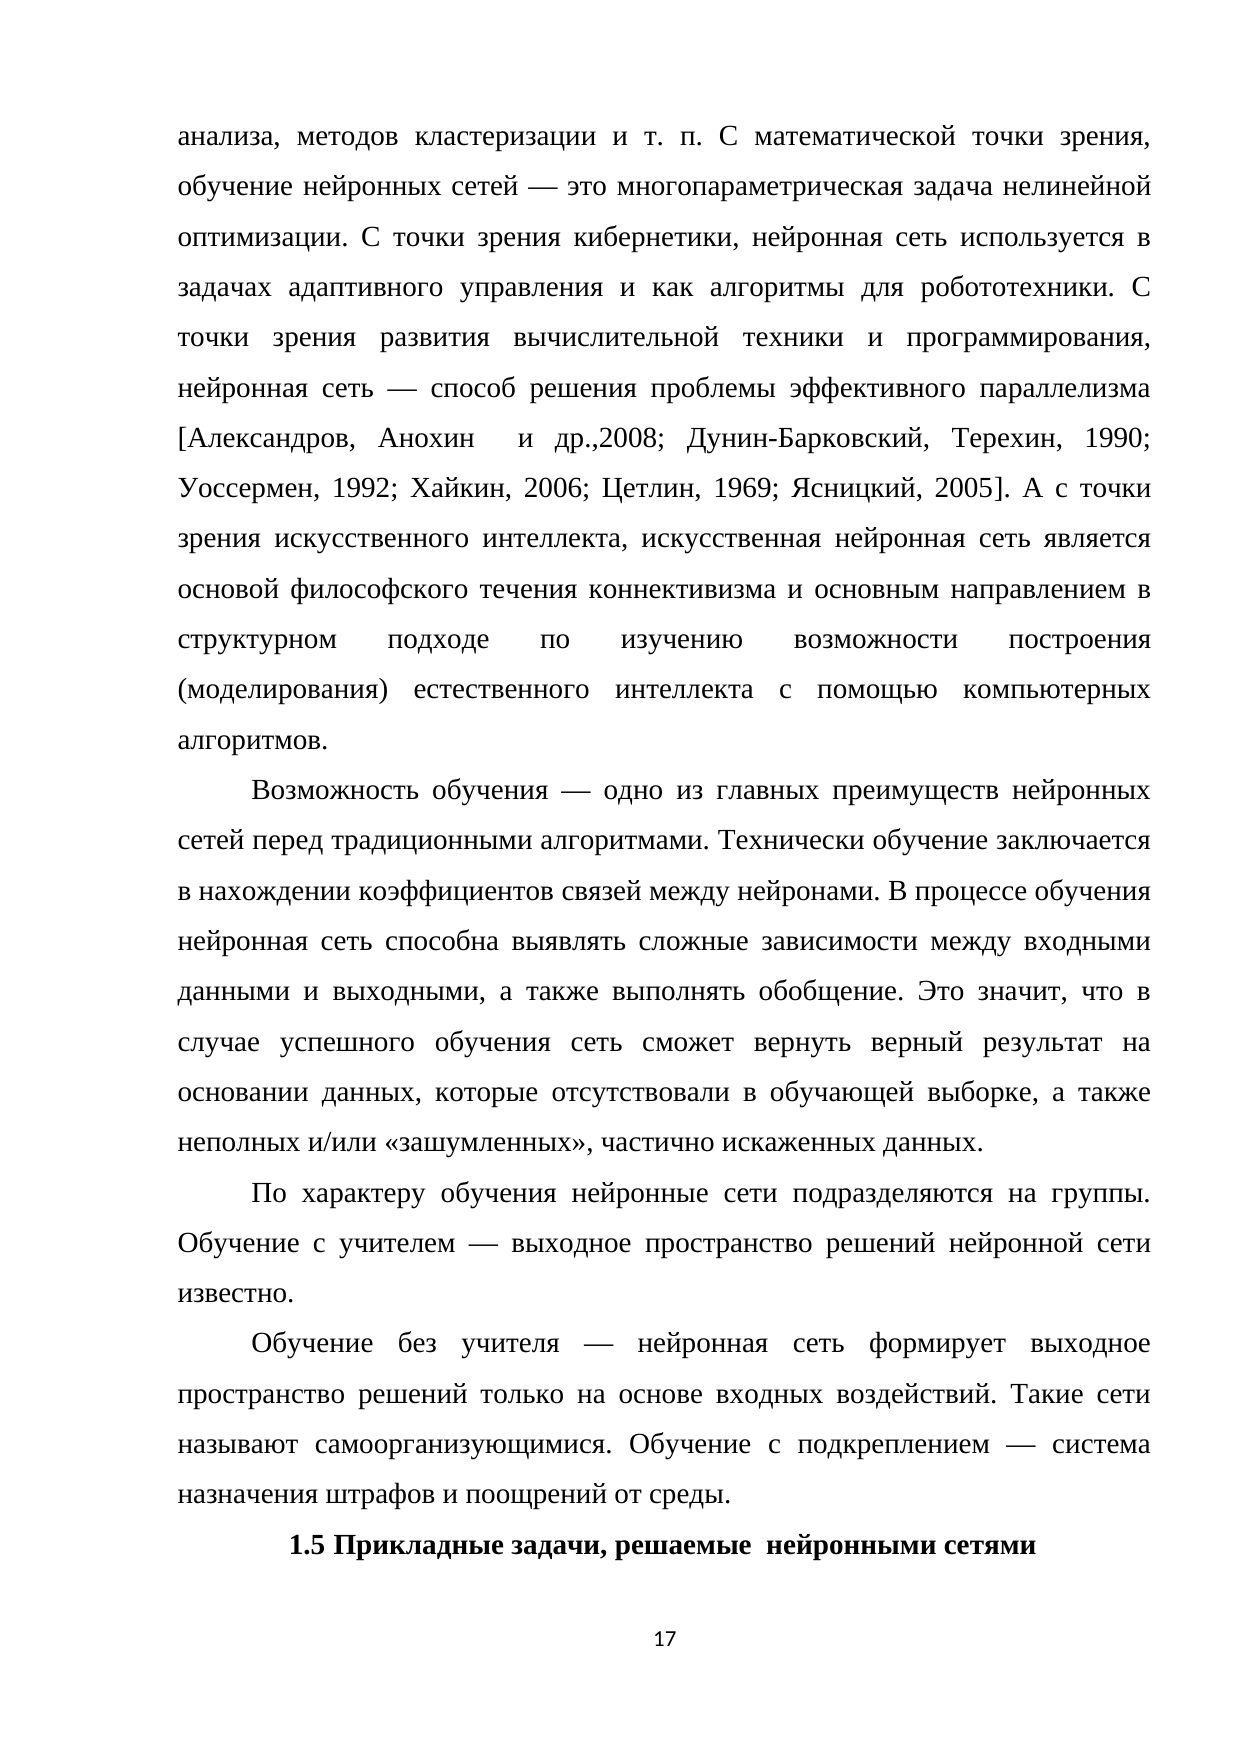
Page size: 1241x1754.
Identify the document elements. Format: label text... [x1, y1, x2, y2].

list Прикладные задачи, решаемые нейронными сетями [288, 1527, 1152, 1560]
list Обучение без учителя — нейронная сеть формирует выходное пространство решений только на основе входных воздействий. Такие сети называют самоорганизующимися. Обучение с подкреплением — система назначения штрафов и поощрений от среды. [177, 1326, 1152, 1510]
list Возможность обучения — одно из главных преимуществ нейронных сетей перед традиционными алгоритмами. Технически обучение заключается в нахождении коэффициентов связей между нейронами. В процессе обучения нейронная сеть способна выявлять сложные зависимости между входными данными и выходными, а также выполнять обобщение. Это значит, что в случае успешного обучения сеть сможет вернуть верный результат на основании данных, которые отсутствовали в обучающей выборке, а также неполных и/или «зашумленных», частично искаженных данных. [177, 772, 1152, 1158]
list По характеру обучения нейронные сети подразделяются на группы. Обучение с учителем — выходное пространство решений нейронной сети известно. [177, 1175, 1152, 1309]
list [177, 118, 1152, 755]
